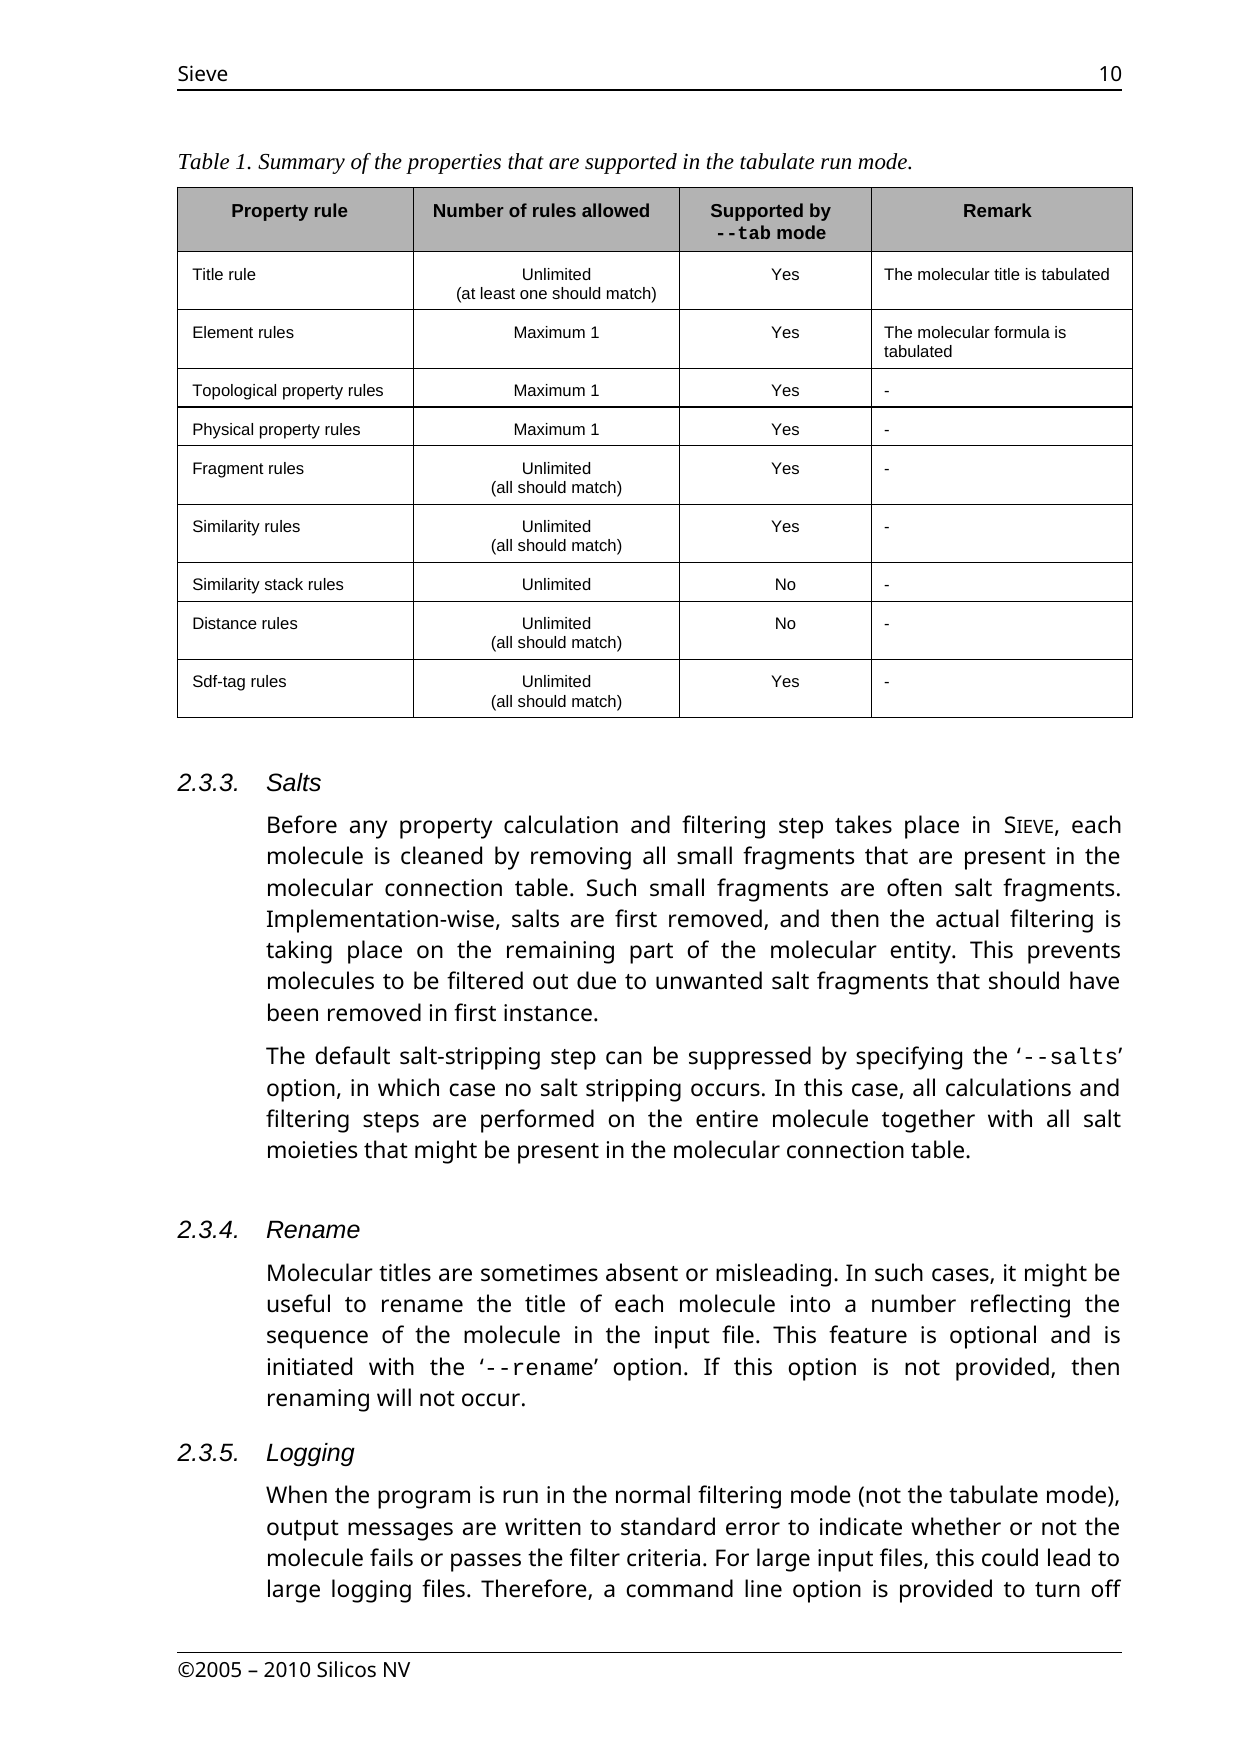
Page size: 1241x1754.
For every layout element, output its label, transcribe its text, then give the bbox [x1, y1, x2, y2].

table_cell Distance rules [178, 602, 413, 659]
subtitle Rename [177, 1215, 1122, 1244]
text The default salt-stripping step can be suppressed by specifying the ‘--salts’ option, in which case no salt stripping occurs. In this case, all calculations and filtering steps are performed on the entire molecule together with all salt moieties that might be present in the molecular connection table. [266, 1040, 1122, 1165]
table_cell Yes [680, 310, 871, 367]
table_cell Unlimited [414, 563, 679, 601]
table_cell No [680, 602, 871, 659]
table_cell Sdf-tag rules [178, 660, 413, 717]
table_cell Unlimited (all should match) [414, 660, 679, 717]
text Before any property calculation and filtering step takes place in Sieve, each molecule is cleaned by removing all small fragments that are present in the molecular connection table. Such small fragments are often salt fragments. Implementation-wise, salts are first removed, and then the actual filtering is taking place on the remaining part of the molecular entity. This prevents molecules to be filtered out due to unwanted salt fragments that should have been removed in first instance. [266, 809, 1122, 1028]
table_cell Maximum 1 [414, 310, 679, 367]
table_cell Unlimited (all should match) [414, 446, 679, 503]
table_header Property rule [178, 188, 413, 251]
table_cell The molecular formula is tabulated [872, 310, 1132, 367]
table_header Remark [872, 188, 1132, 251]
table_cell Yes [680, 446, 871, 503]
table_cell - [872, 563, 1132, 601]
table_cell Fragment rules [178, 446, 413, 503]
table_cell Yes [680, 505, 871, 562]
subtitle Salts [177, 768, 1122, 797]
table_cell Similarity stack rules [178, 563, 413, 601]
table_cell The molecular title is tabulated [872, 252, 1132, 309]
text Molecular titles are sometimes absent or misleading. In such cases, it might be useful to rename the title of each molecule into a number reflecting the sequence of the molecule in the input file. This feature is optional and is initiated with the ‘--rename’ option. If this option is not provided, then renaming will not occur. [266, 1257, 1122, 1413]
table_cell Unlimited (all should match) [414, 505, 679, 562]
table_cell Topological property rules [178, 369, 413, 406]
table_cell Unlimited (at least one should match) [414, 252, 679, 309]
table_cell Maximum 1 [414, 408, 679, 445]
table_cell Title rule [178, 252, 413, 309]
table_cell Maximum 1 [414, 369, 679, 406]
table_cell Yes [680, 369, 871, 406]
table_cell No [680, 563, 871, 601]
table_cell Physical property rules [178, 408, 413, 445]
table_cell Unlimited (all should match) [414, 602, 679, 659]
table_cell - [872, 602, 1132, 659]
table_cell Yes [680, 252, 871, 309]
subtitle Logging [177, 1438, 1122, 1467]
table_header Number of rules allowed [414, 188, 679, 251]
table_cell - [872, 369, 1132, 406]
table_cell Yes [680, 660, 871, 717]
table_cell Yes [680, 408, 871, 445]
table_cell Similarity rules [178, 505, 413, 562]
table_cell - [872, 408, 1132, 445]
table_cell Element rules [178, 310, 413, 367]
table_header Supported by --tab mode [680, 188, 871, 251]
table_cell - [872, 660, 1132, 717]
table_cell - [872, 505, 1132, 562]
table_cell - [872, 446, 1132, 503]
